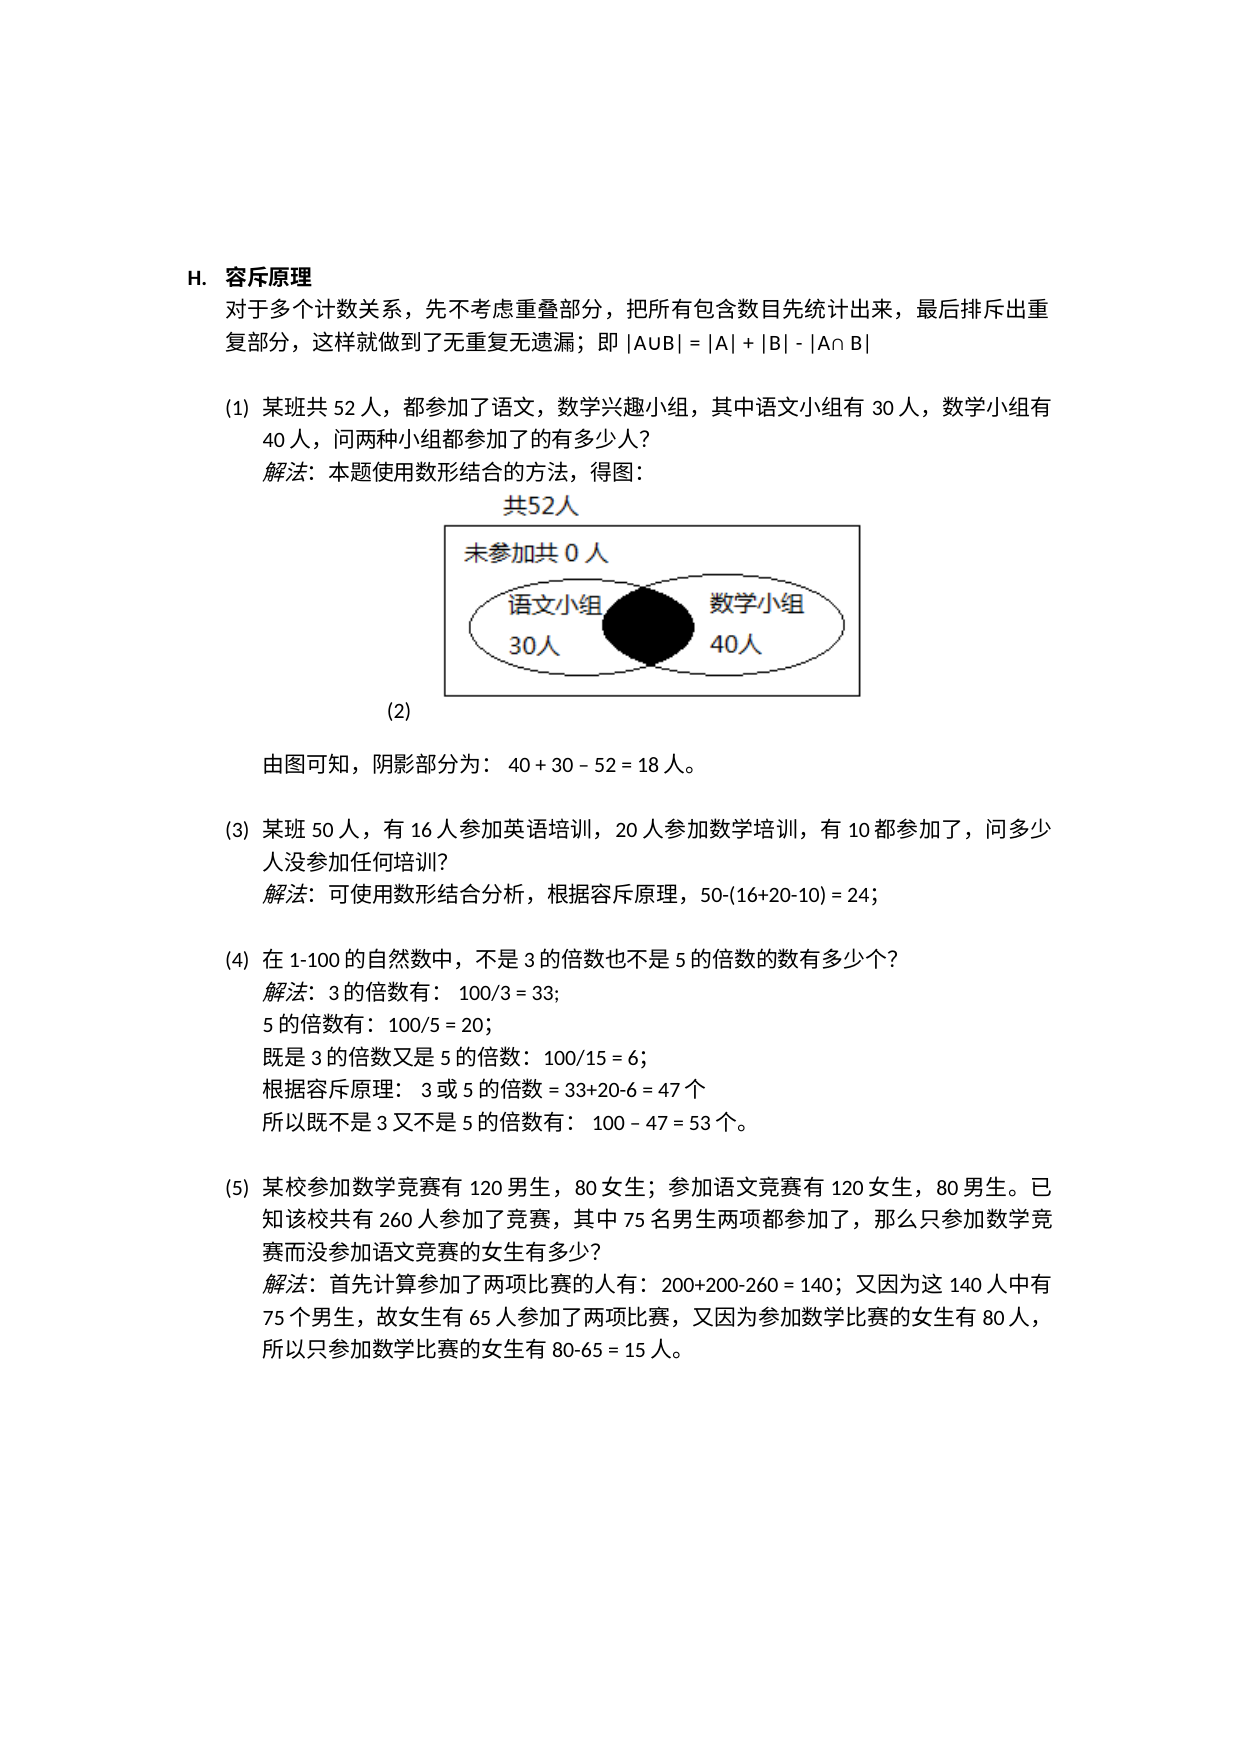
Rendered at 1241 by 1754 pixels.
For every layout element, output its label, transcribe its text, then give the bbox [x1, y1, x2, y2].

list 由图可知，阴影部分为： 40 + 30 – 52 = 18人。 [262, 747, 1053, 779]
list 解法：本题使用数形结合的方法，得图： [262, 454, 1053, 487]
list 5的倍数有：100/5 = 20； [262, 1007, 1053, 1039]
list 某校参加数学竞赛有120男生，80女生；参加语文竞赛有120女生，80男生。已知该校共有260人参加了竞赛，其中75名男生两项都参加了，那么只参加数学竞赛而没参加语文竞赛的女生有多少？ [225, 1169, 1053, 1267]
list 既是3的倍数又是5的倍数：100/15 = 6； [262, 1039, 1053, 1072]
list 根据容斥原理： 3或5的倍数 = 33+20-6 = 47个 [262, 1072, 1053, 1104]
list 容斥原理 [187, 259, 1053, 292]
list 对于多个计数关系，先不考虑重叠部分，把所有包含数目先统计出来，最后排斥出重复部分，这样就做到了无重复无遗漏；即 |A∪B| = |A| + |B| - |A∩ B| [225, 292, 1053, 357]
list 某班50人，有16人参加英语培训，20人参加数学培训，有10都参加了，问多少人没参加任何培训？ [225, 812, 1053, 877]
list 解法：可使用数形结合分析，根据容斥原理，50-(16+20-10) = 24； [262, 877, 1053, 909]
picture [424, 487, 892, 719]
list 所以既不是3又不是5的倍数有： 100 – 47 = 53个。 [262, 1104, 1053, 1137]
list 在1-100的自然数中，不是3的倍数也不是5的倍数的数有多少个？ [225, 942, 1053, 974]
list 解法：首先计算参加了两项比赛的人有：200+200-260 = 140；又因为这140人中有75个男生，故女生有65人参加了两项比赛，又因为参加数学比赛的女生有80人，所以只参加数学比赛的女生有 80-65 = 15人。 [262, 1267, 1053, 1364]
list 某班共52人，都参加了语文，数学兴趣小组，其中语文小组有30人，数学小组有40人，问两种小组都参加了的有多少人？ [225, 389, 1053, 454]
list 解法：3的倍数有： 100/3 = 33; [262, 974, 1053, 1007]
